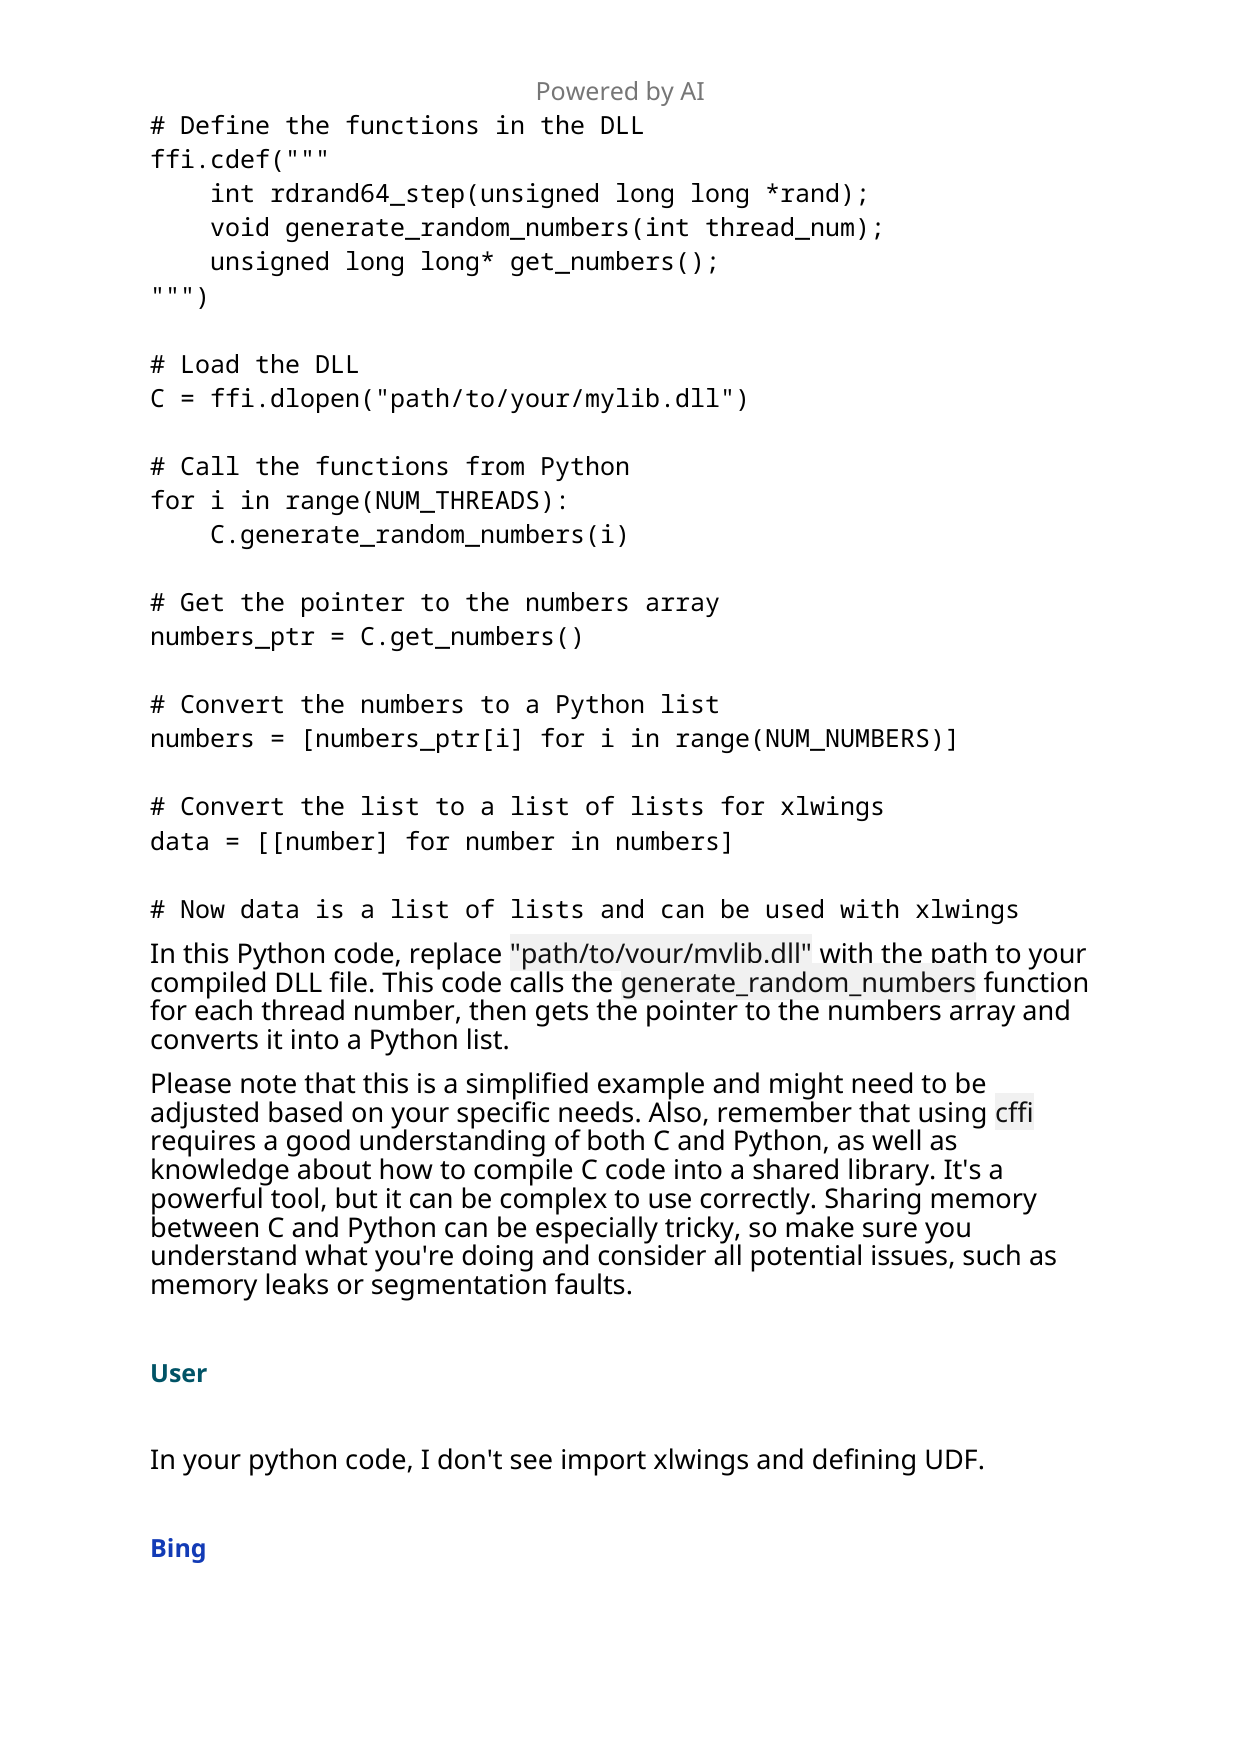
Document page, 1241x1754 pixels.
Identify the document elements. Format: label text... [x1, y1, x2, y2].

text In your python code, I don't see import xlwings and defining UDF. [150, 1447, 1090, 1475]
text numbers_ptr = C.get_numbers() [150, 619, 1090, 653]
text # Now data is a list of lists and can be used with xlwings [150, 891, 1090, 925]
text numbers = [numbers_ptr[i] for i in range(NUM_NUMBERS)] [150, 721, 1090, 755]
text # Get the pointer to the numbers array [150, 585, 1090, 619]
text unsigned long long* get_numbers(); [150, 244, 1090, 278]
text for i in range(NUM_THREADS): [150, 482, 1090, 517]
text int rdrand64_step(unsigned long long *rand); [150, 176, 1090, 210]
title User [150, 1359, 1090, 1388]
title Bing [150, 1534, 1090, 1563]
text ffi.cdef(""" [150, 142, 1090, 176]
text void generate_random_numbers(int thread_num); [150, 210, 1090, 244]
text # Load the DLL [150, 346, 1090, 380]
text C = ffi.dlopen("path/to/your/mylib.dll") [150, 380, 1090, 414]
text data = [[number] for number in numbers] [150, 823, 1090, 857]
text # Define the functions in the DLL [150, 108, 1090, 142]
text In this Python code, replace "path/to/your/mylib.dll" with the path to your compiled DLL file. This code calls the generate_random_numbers function for each thread number, then gets the pointer to the numbers array and converts it into a Python list. [150, 940, 1090, 1055]
text # Convert the list to a list of lists for xlwings [150, 789, 1090, 823]
text C.generate_random_numbers(i) [150, 517, 1090, 551]
text # Call the functions from Python [150, 448, 1090, 482]
text """) [150, 278, 1090, 312]
text # Convert the numbers to a Python list [150, 687, 1090, 721]
text Please note that this is a simplified example and might need to be adjusted based on your specific needs. Also, remember that using cffi requires a good understanding of both C and Python, as well as knowledge about how to compile C code into a shared library. It's a powerful tool, but it can be complex to use correctly. Sharing memory between C and Python can be especially tricky, so make sure you understand what you're doing and consider all potential issues, such as memory leaks or segmentation faults. [150, 1070, 1090, 1300]
